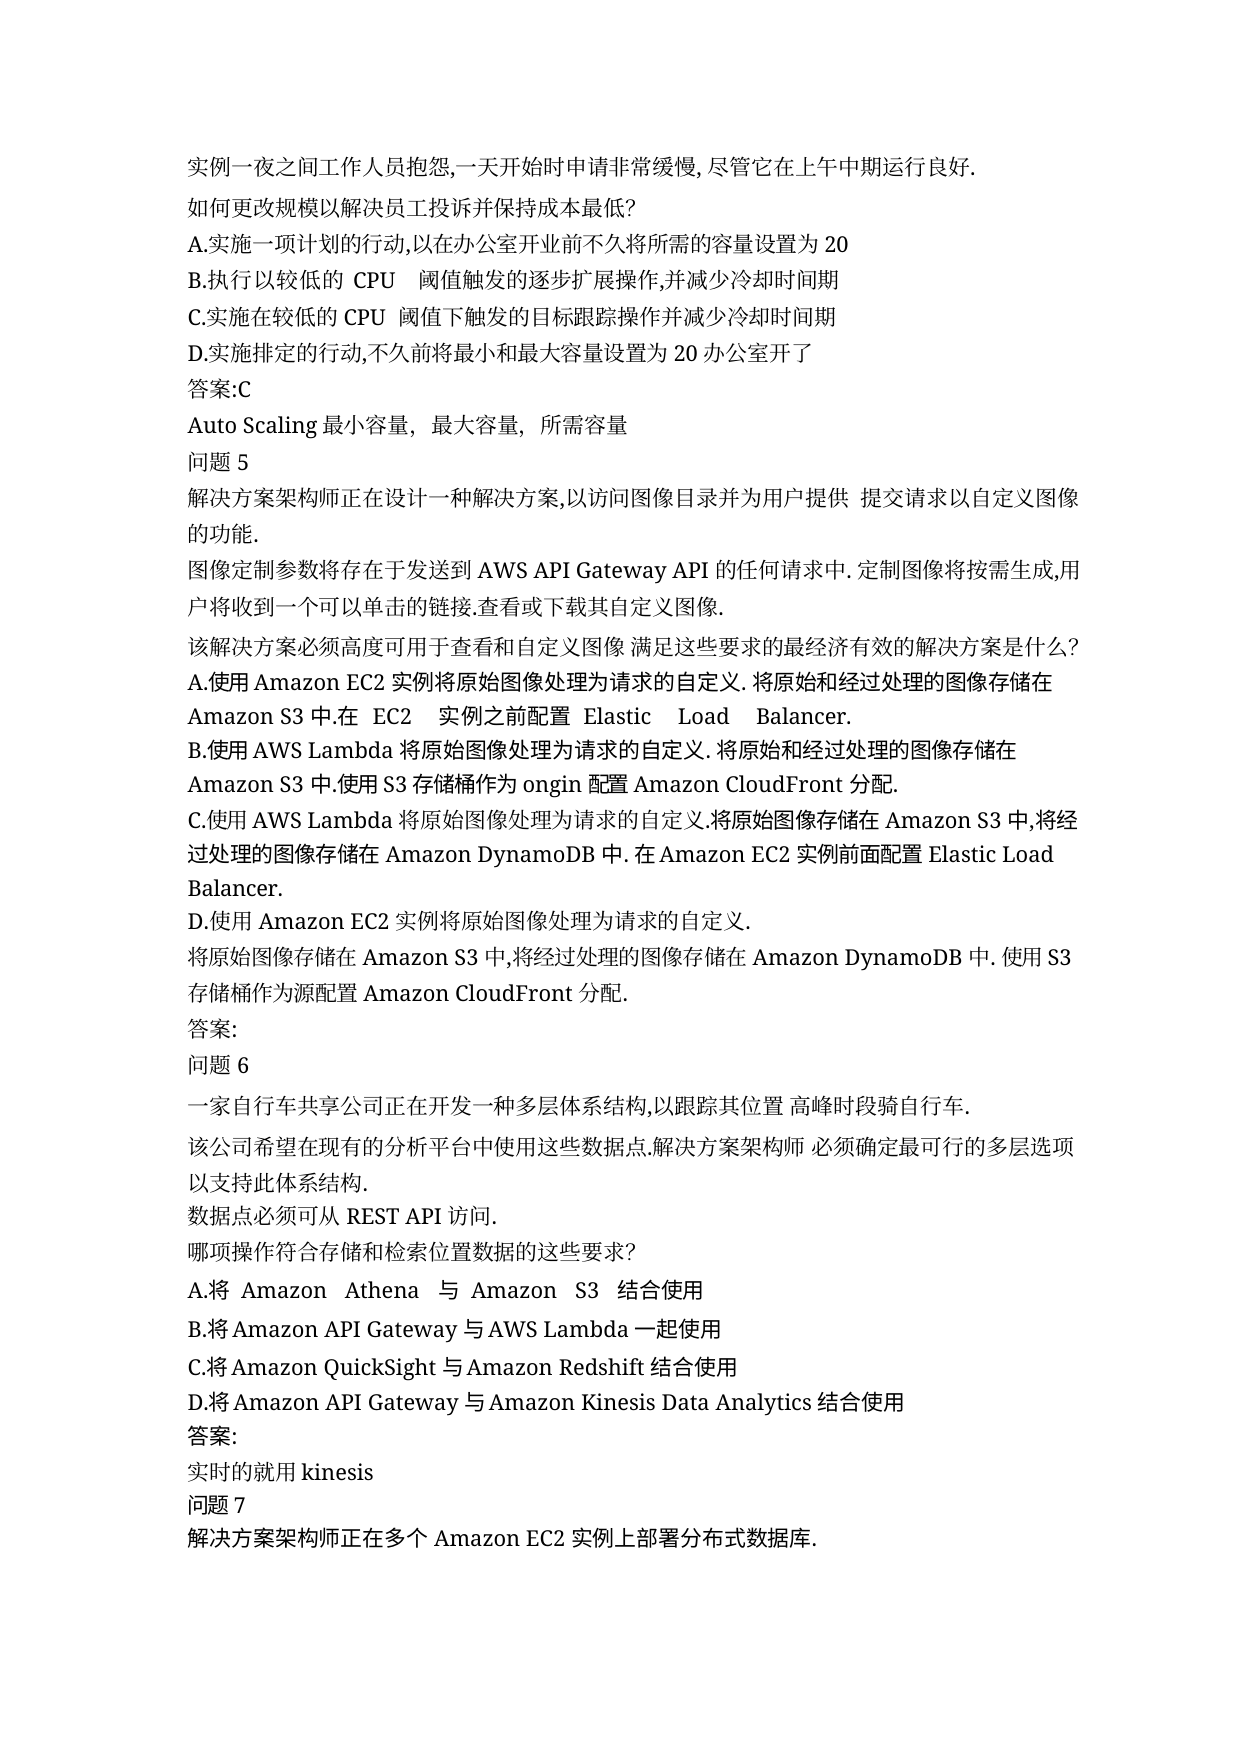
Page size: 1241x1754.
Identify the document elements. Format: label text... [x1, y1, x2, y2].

text 如何更改规模以解决员工投诉并保持成本最低？ [187, 191, 1093, 222]
text C.实施在较低的 CPU 阈值下触发的目标跟踪操作并减少冷却时间期 [187, 300, 1093, 331]
text 问题 7 [187, 1491, 1093, 1519]
text 答案:C [187, 372, 1093, 404]
text A.使用 Amazon EC2 实例将原始图像处理为请求的自定义. 将原始和经过处理的图像存储在 Amazon S3 中.在 EC2 实例之前配置 Elastic Load Balancer. [187, 666, 1093, 730]
text D.将 Amazon API Gateway 与 Amazon Kinesis Data Analytics 结合使用 [187, 1386, 1093, 1416]
text 解决方案架构师正在设计一种解决方案,以访问图像目录并为用户提供 提交请求以自定义图像的功能. [187, 481, 1093, 549]
text 将原始图像存储在 Amazon S3 中,将经过处理的图像存储在 Amazon DynamoDB 中. 使用 S3 存储桶作为源配置 Amazon CloudFront 分配. [187, 940, 1093, 1008]
text 数据点必须可从 REST API 访问. [187, 1202, 1093, 1230]
text B.执行以较低的 CPU 阈值触发的逐步扩展操作,并减少冷却时间期 [187, 263, 1093, 295]
text 该解决方案必须高度可用于查看和自定义图像 满足这些要求的最经济有效的解决方案是什么？ [187, 630, 1093, 662]
text 答案: [187, 1012, 1093, 1044]
text C.将 Amazon QuickSight 与 Amazon Redshift 结合使用 [187, 1352, 1093, 1382]
text B.使用 AWS Lambda 将原始图像处理为请求的自定义. 将原始和经过处理的图像存储在 Amazon S3 中.使用 S3 存储桶作为 ongin 配置 Amazon CloudFront 分配. [187, 735, 1093, 799]
text B.将 Amazon API Gateway 与 AWS Lambda 一起使用 [187, 1314, 1093, 1343]
text C.使用 AWS Lambda 将原始图像处理为请求的自定义.将原始图像存储在 Amazon S3 中,将经过处理的图像存储在 Amazon DynamoDB 中. 在 Amazon EC2 实例前面配置 Elastic Load Balancer. [187, 803, 1093, 903]
text 实时的就用kinesis [187, 1455, 1093, 1486]
text 问题 6 [187, 1048, 1093, 1080]
text D.实施排定的行动,不久前将最小和最大容量设置为 20 办公室开了 [187, 336, 1093, 367]
text Auto Scaling最小容量，最大容量，所需容量 [187, 408, 1093, 440]
text D.使用 Amazon EC2 实例将原始图像处理为请求的自定义. [187, 907, 1093, 935]
text 解决方案架构师正在多个 Amazon EC2 实例上部署分布式数据库. [187, 1523, 1093, 1553]
text 该公司希望在现有的分析平台中使用这些数据点.解决方案架构师 必须确定最可行的多层选项以支持此体系结构. [187, 1130, 1093, 1198]
text 哪项操作符合存储和检索位置数据的这些要求？ [187, 1235, 1093, 1266]
text 一家自行车共享公司正在开发一种多层体系结构,以跟踪其位置 高峰时段骑自行车. [187, 1089, 1093, 1121]
text 图像定制参数将存在于发送到 AWS API Gateway API 的任何请求中. 定制图像将按需生成,用户将收到一个可以单击的链接.查看或下载其自定义图像. [187, 553, 1093, 621]
text A.将 Amazon Athena 与 Amazon S3 结合使用 [187, 1275, 1093, 1305]
text 实例一夜之间工作人员抱怨,一天开始时申请非常缓慢, 尽管它在上午中期运行良好. [187, 150, 1093, 182]
text A.实施一项计划的行动,以在办公室开业前不久将所需的容量设置为 20 [187, 227, 1093, 259]
text 答案: [187, 1421, 1093, 1450]
text 问题 5 [187, 445, 1093, 476]
